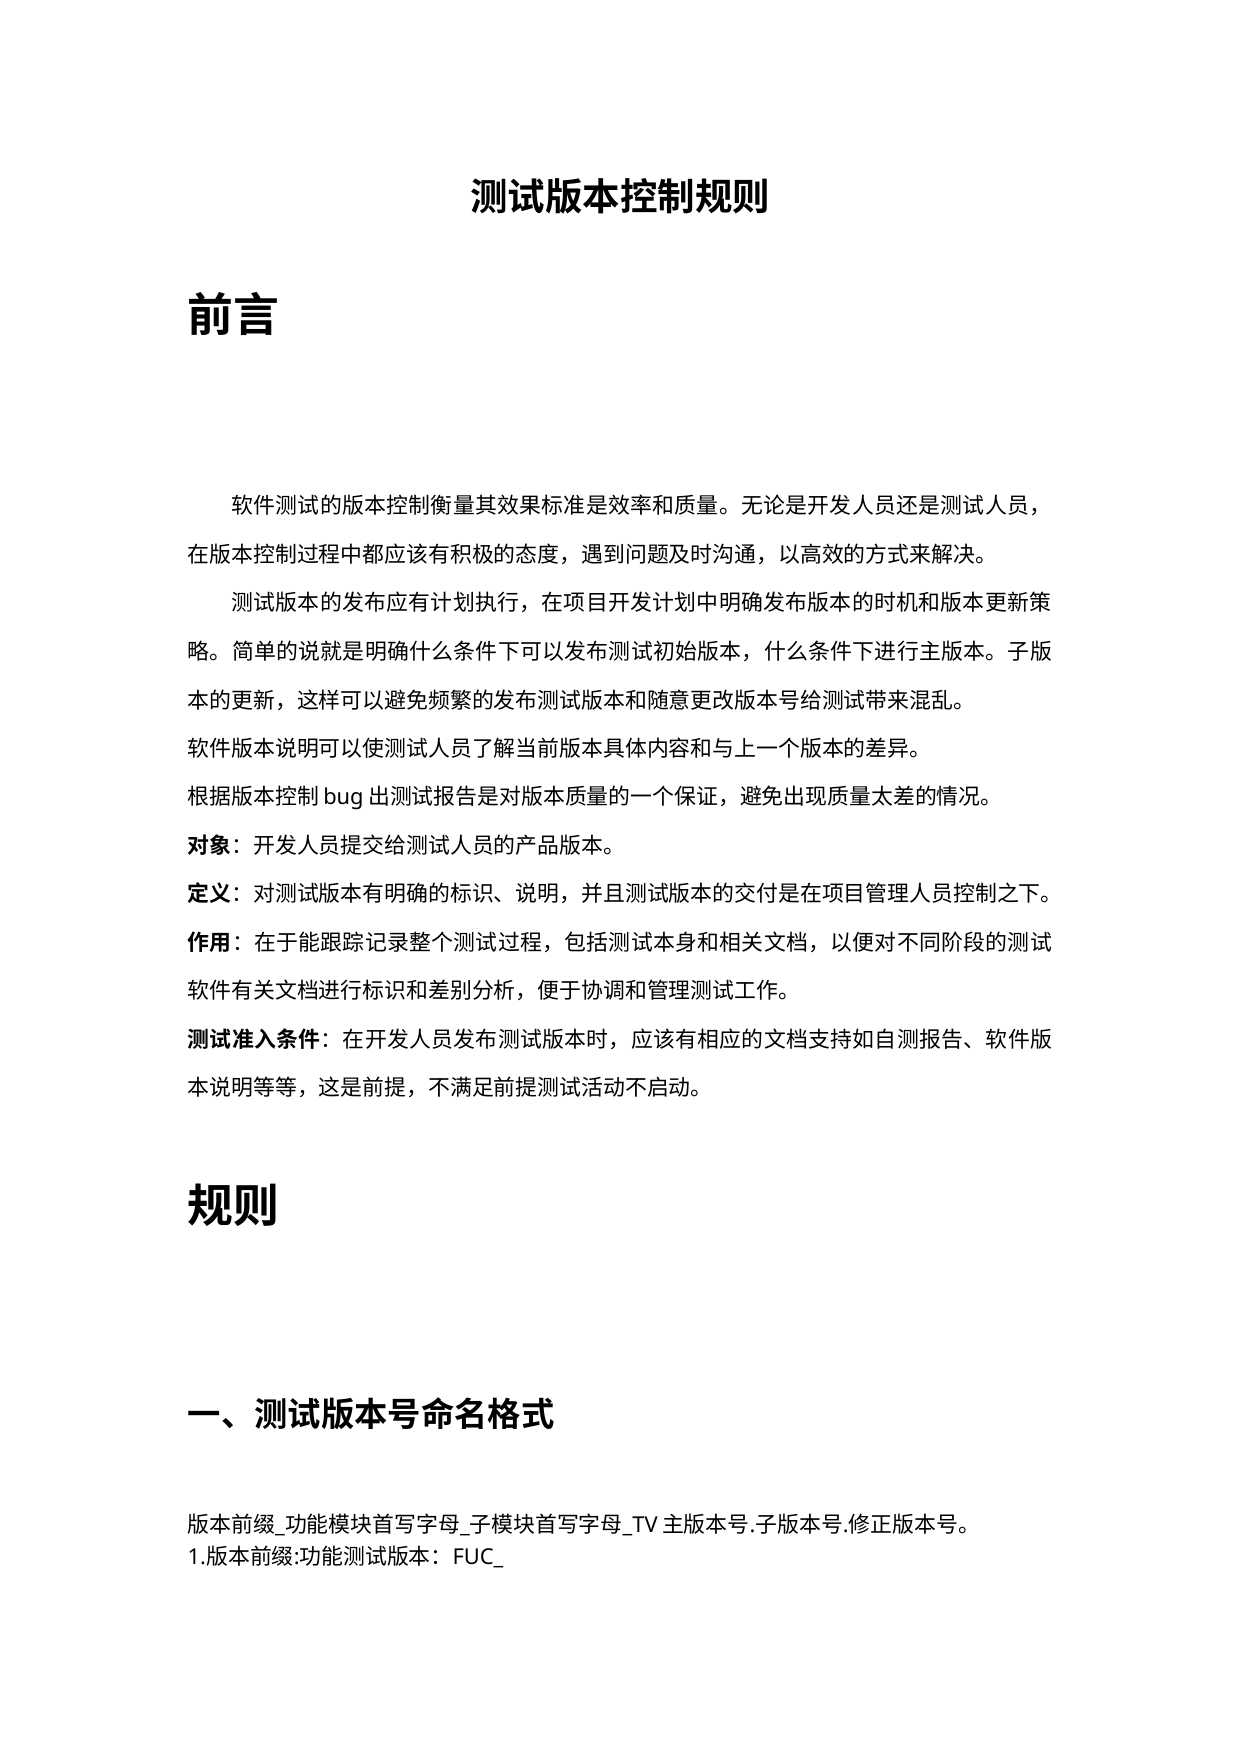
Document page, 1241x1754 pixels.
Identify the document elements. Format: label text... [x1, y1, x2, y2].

text 对象：开发人员提交给测试人员的产品版本。 [187, 827, 1053, 860]
text 版本前缀_功能模块首写字母_子模块首写字母_TV主版本号.子版本号.修正版本号。 [187, 1506, 1053, 1539]
text 测试准入条件：在开发人员发布测试版本时，应该有相应的文档支持如自测报告、软件版本说明等等，这是前提，不满足前提测试活动不启动。 [187, 1021, 1053, 1102]
text 根据版本控制bug出测试报告是对版本质量的一个保证，避免出现质量太差的情况。 [187, 779, 1053, 812]
text 软件测试的版本控制衡量其效果标准是效率和质量。无论是开发人员还是测试人员，在版本控制过程中都应该有积极的态度，遇到问题及时沟通，以高效的方式来解决。 [187, 488, 1053, 569]
subtitle 前言 [187, 262, 1053, 360]
text 测试版本控制规则 [187, 162, 1053, 227]
text 软件版本说明可以使测试人员了解当前版本具体内容和与上一个版本的差异。 [187, 731, 1053, 763]
text 测试版本的发布应有计划执行，在项目开发计划中明确发布版本的时机和版本更新策略。简单的说就是明确什么条件下可以发布测试初始版本，什么条件下进行主版本。子版本的更新，这样可以避免频繁的发布测试版本和随意更改版本号给测试带来混乱。 [187, 585, 1053, 715]
text 1.版本前缀:功能测试版本：FUC_ [187, 1539, 1053, 1571]
subtitle 一、测试版本号命名格式 [187, 1379, 1053, 1444]
subtitle 规则 [187, 1154, 1053, 1251]
text 定义：对测试版本有明确的标识、说明，并且测试版本的交付是在项目管理人员控制之下。 [187, 876, 1053, 908]
text 作用：在于能跟踪记录整个测试过程，包括测试本身和相关文档，以便对不同阶段的测试软件有关文档进行标识和差别分析，便于协调和管理测试工作。 [187, 924, 1053, 1005]
